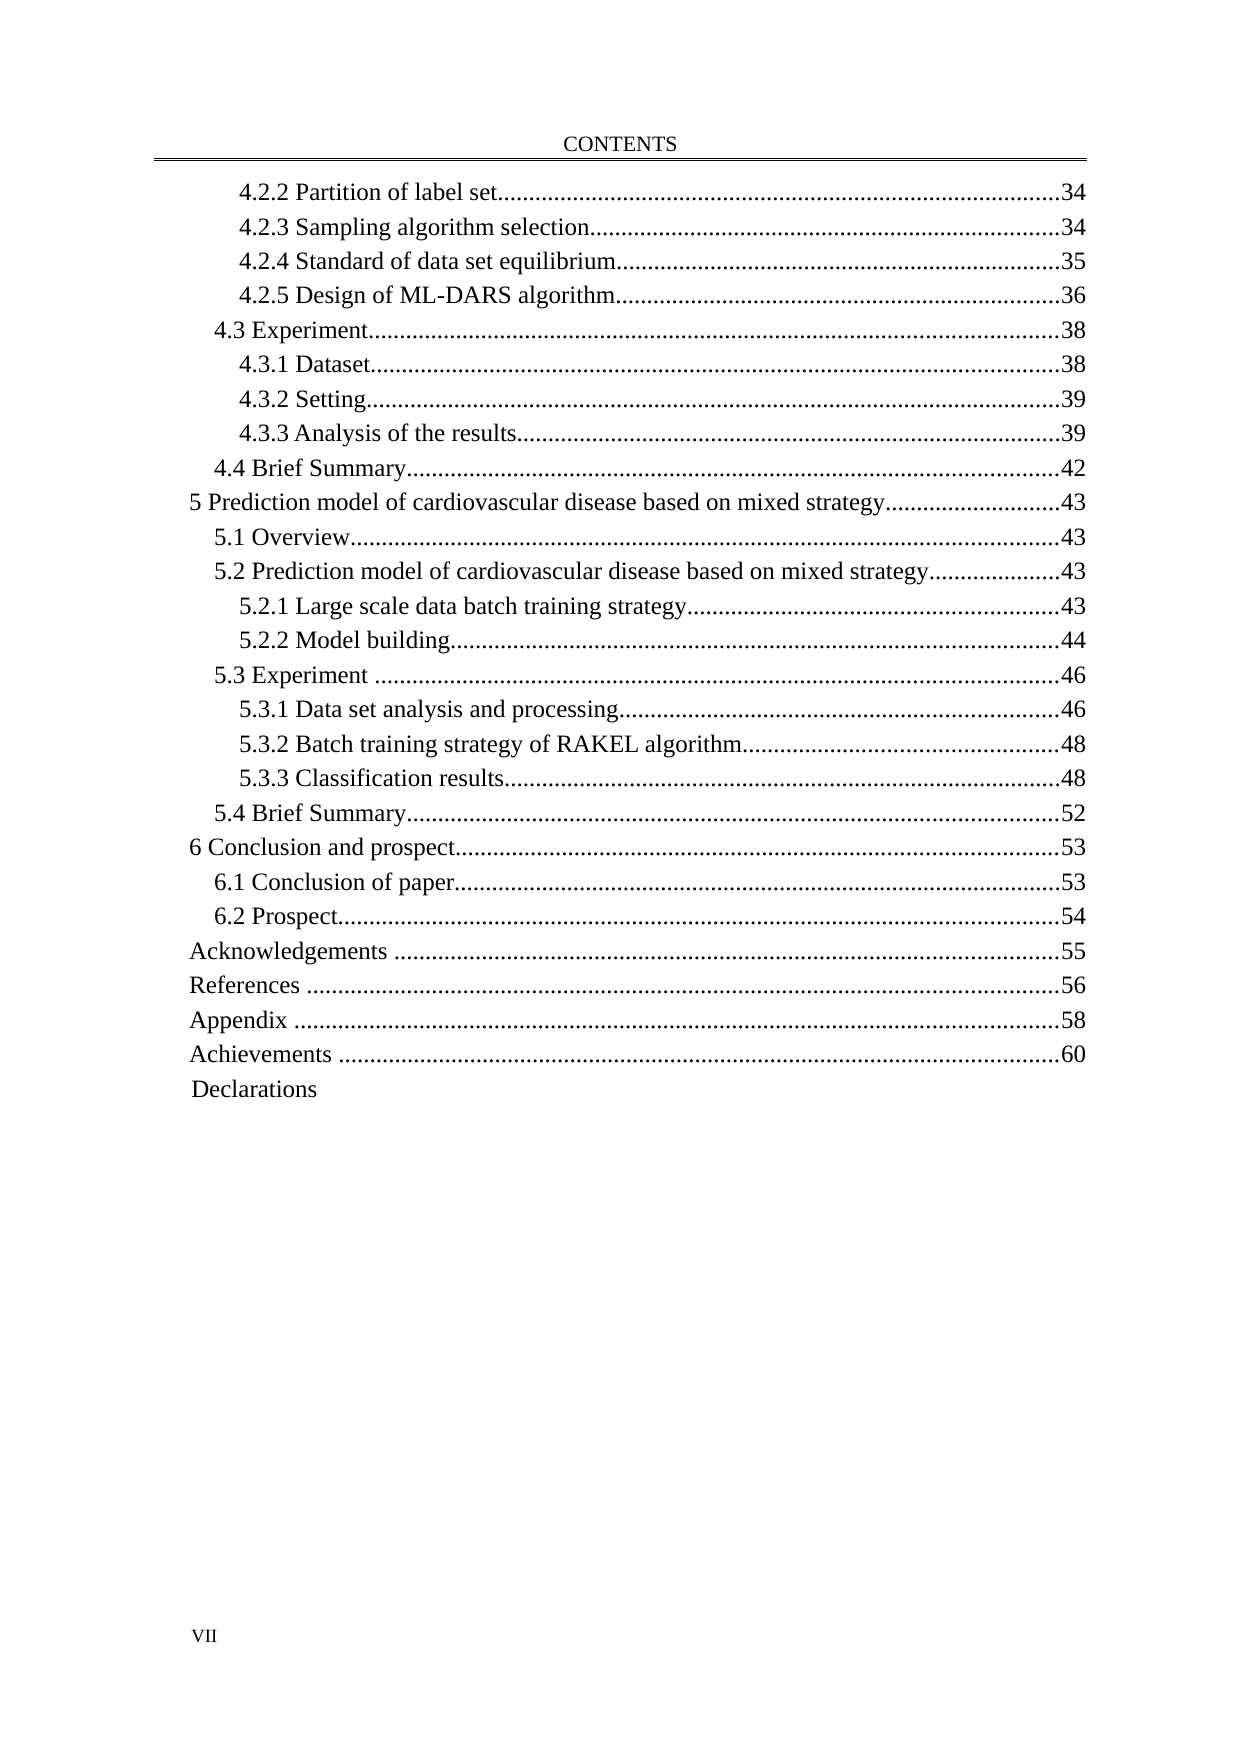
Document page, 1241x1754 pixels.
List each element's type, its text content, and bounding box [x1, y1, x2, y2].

text 4.3 Experiment 38 [178, 315, 1087, 344]
text 5.4 Brief Summary 52 [178, 798, 1087, 827]
text 5 Prediction model of cardiovascular disease based on mixed strategy 43 [153, 487, 1087, 516]
text 5.2.2 Model building 44 [203, 625, 1087, 654]
text Appendix 58 [153, 1005, 1087, 1033]
text 5.3 Experiment 46 [178, 660, 1087, 689]
text 4.4 Brief Summary 42 [178, 453, 1087, 482]
text 4.3.3 Analysis of the results 39 [203, 418, 1087, 447]
text 4.3.2 Setting 39 [203, 384, 1087, 413]
text Achievements 60 [153, 1039, 1087, 1068]
text References 56 [153, 970, 1087, 999]
text 4.2.2 Partition of label set 34 [203, 177, 1087, 206]
text 4.2.4 Standard of data set equilibrium 35 [203, 246, 1087, 275]
text 4.2.3 Sampling algorithm selection 34 [203, 212, 1087, 240]
text 5.3.3 Classification results 48 [203, 763, 1087, 792]
text 4.3.1 Dataset 38 [203, 349, 1087, 378]
text 5.1 Overview 43 [178, 522, 1087, 551]
text 6 Conclusion and prospect 53 [153, 832, 1087, 861]
text 4.2.5 Design of ML-DARS algorithm 36 [203, 281, 1087, 309]
text 5.2 Prediction model of cardiovascular disease based on mixed strategy 43 [178, 556, 1087, 585]
text Acknowledgements 55 [153, 936, 1087, 964]
text Declarations [153, 1074, 1087, 1102]
text 6.2 Prospect 54 [178, 901, 1087, 930]
text 5.3.1 Data set analysis and processing 46 [203, 694, 1087, 723]
text 5.2.1 Large scale data batch training strategy 43 [203, 591, 1087, 620]
text 5.3.2 Batch training strategy of RAKEL algorithm 48 [203, 729, 1087, 758]
text 6.1 Conclusion of paper 53 [178, 867, 1087, 896]
